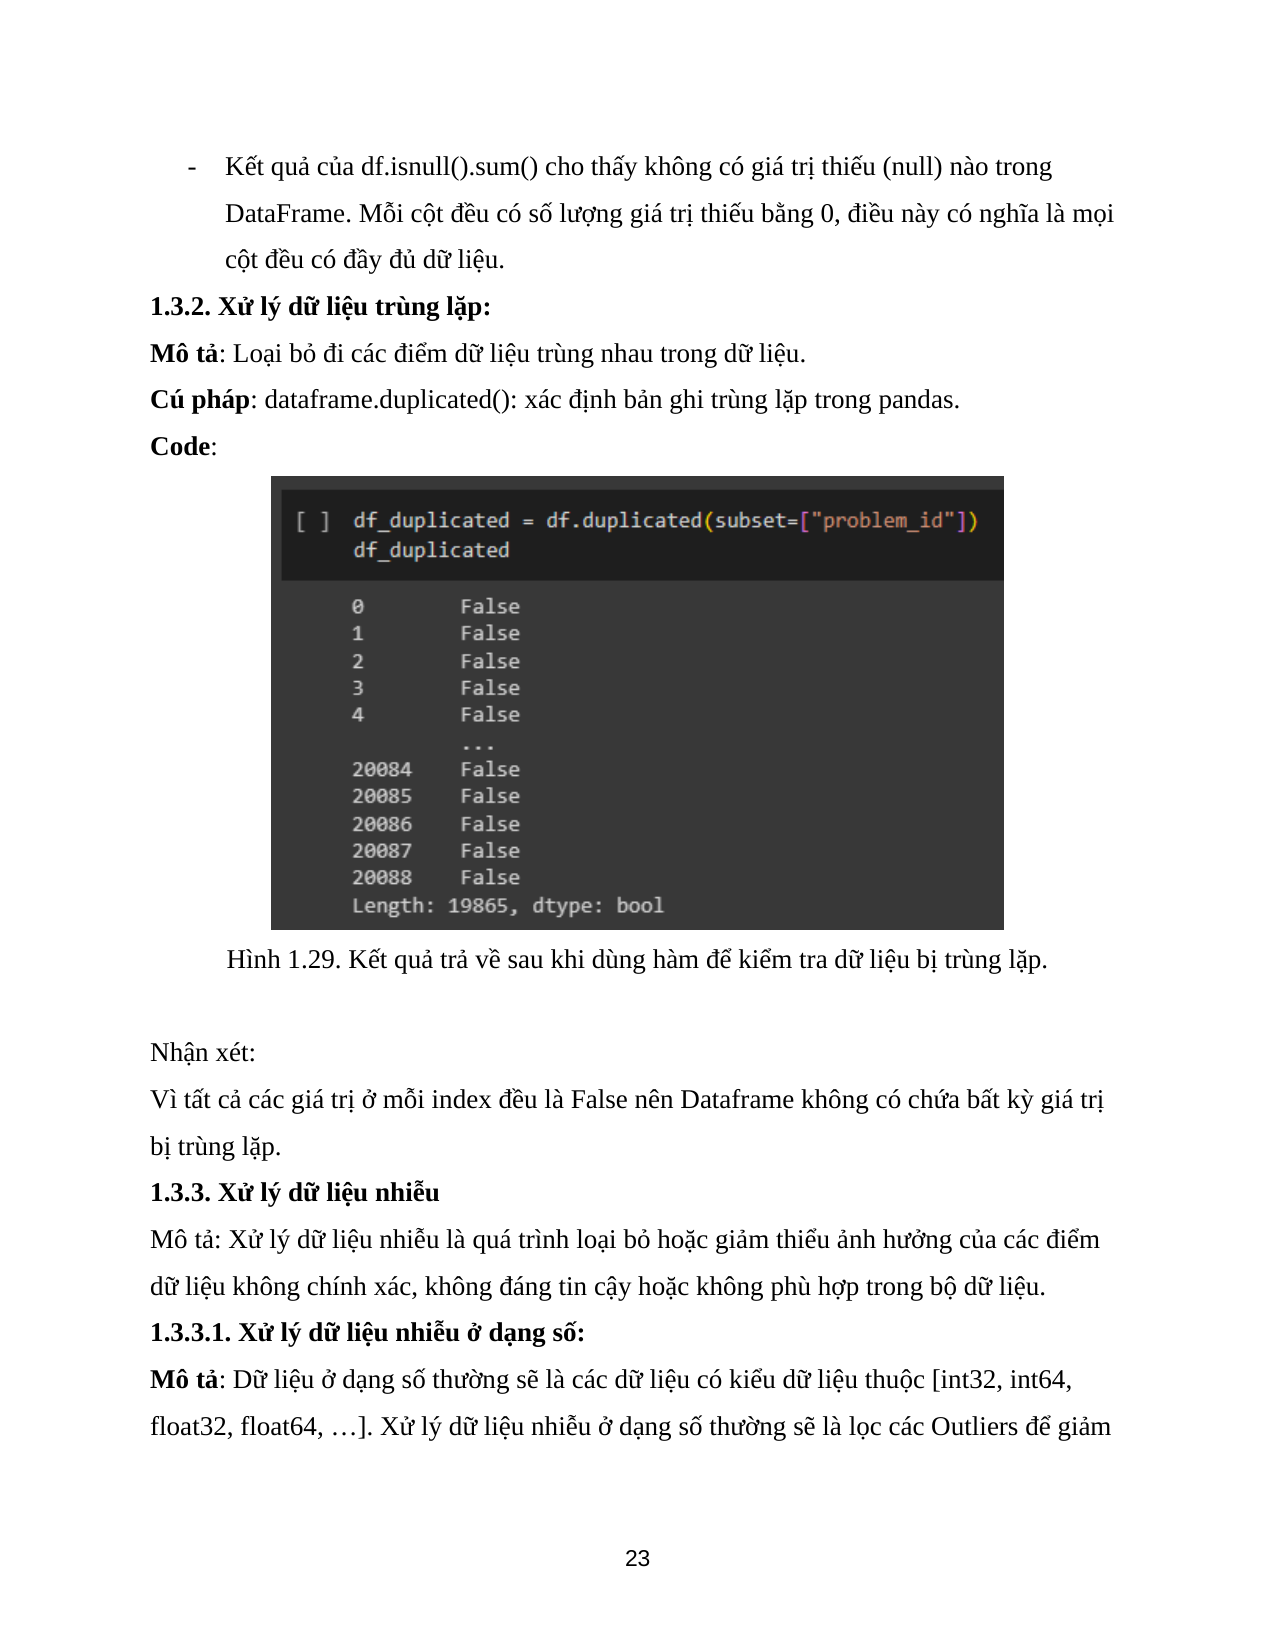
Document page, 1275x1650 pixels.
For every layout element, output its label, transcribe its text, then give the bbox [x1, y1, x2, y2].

text Mô tả: Loại bỏ đi các điểm dữ liệu trùng nhau trong dữ liệu. [150, 337, 1125, 368]
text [150, 1363, 1125, 1441]
list Kết quả của df.isnull().sum() cho thấy không có giá trị thiếu (null) nào trong DataFrame. Mỗi cột đều có số lượng giá trị thiếu bằng 0, điều này có nghĩa là mọi cột đều có đầy đủ dữ liệu. [187, 150, 1125, 274]
subtitle 1.3.3.1. Xử lý dữ liệu nhiễu ở dạng số: [150, 1316, 1125, 1347]
picture [271, 476, 1004, 930]
text Nhận xét: [150, 1036, 1125, 1067]
text Mô tả: Xử lý dữ liệu nhiễu là quá trình loại bỏ hoặc giảm thiểu ảnh hưởng của các điểm dữ liệu không chính xác, không đáng tin cậy hoặc không phù hợp trong bộ dữ liệu. [150, 1223, 1125, 1301]
subtitle 1.3.3. Xử lý dữ liệu nhiễu [150, 1176, 1125, 1207]
text Hình 1.29. Kết quả trả về sau khi dùng hàm để kiểm tra dữ liệu bị trùng lặp. [150, 943, 1125, 974]
subtitle 1.3.2. Xử lý dữ liệu trùng lặp: [150, 290, 1125, 321]
text Vì tất cả các giá trị ở mỗi index đều là False nên Dataframe không có chứa bất kỳ giá trị bị trùng lặp. [150, 1083, 1125, 1161]
text Cú pháp: dataframe.duplicated(): xác định bản ghi trùng lặp trong pandas. [150, 383, 1125, 414]
text Code: [150, 430, 1125, 461]
